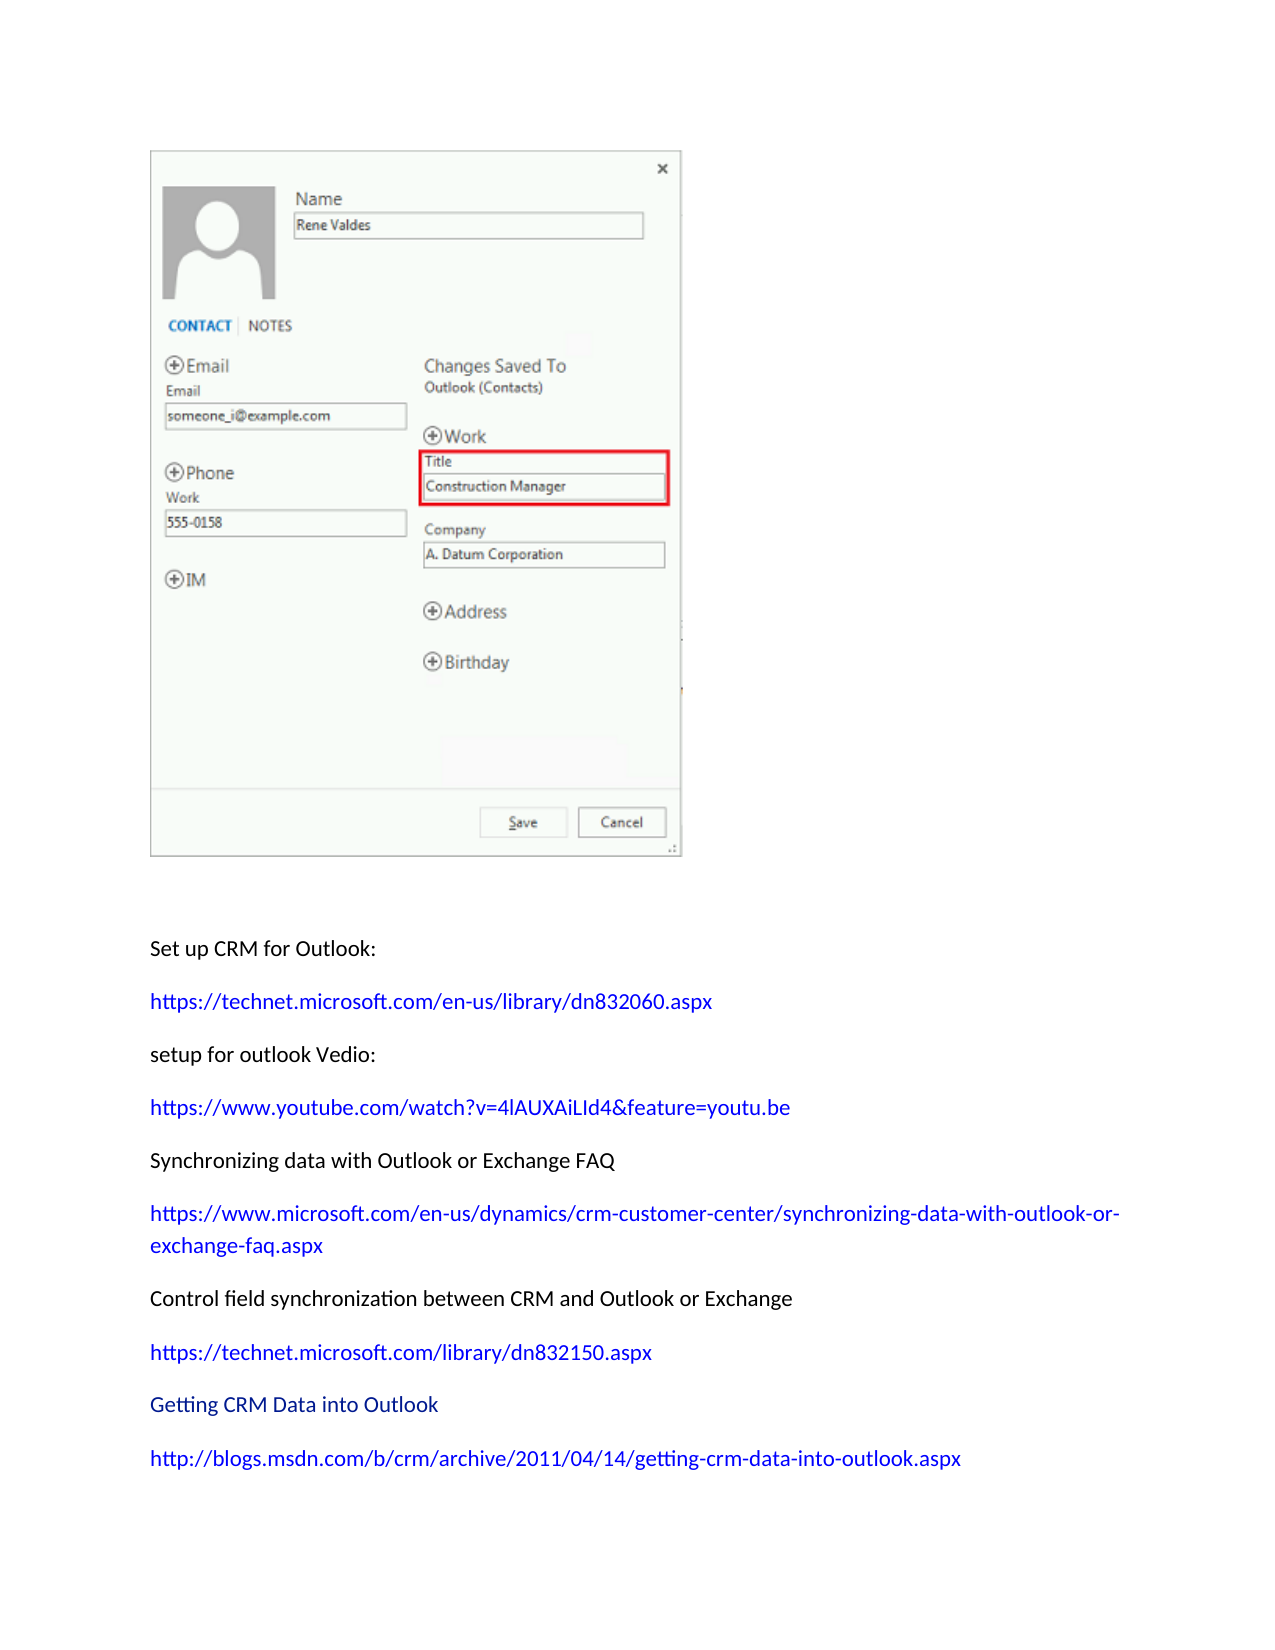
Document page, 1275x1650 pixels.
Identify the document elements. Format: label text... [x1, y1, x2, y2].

text https://technet.microsoft.com/library/dn832150.aspx [150, 1338, 1125, 1366]
text https://www.youtube.com/watch?v=4lAUXAiLId4&feature=youtu.be [150, 1093, 1125, 1121]
text Set up CRM for Outlook: [150, 934, 1125, 962]
text setup for outlook Vedio: [150, 1040, 1125, 1068]
text https://www.microsoft.com/en-us/dynamics/crm-customer-center/synchronizing-data-with-outlook-or-exchange-faq.aspx [150, 1199, 1125, 1259]
text Synchronizing data with Outlook or Exchange FAQ [150, 1146, 1125, 1174]
text Control field synchronization between CRM and Outlook or Exchange [150, 1284, 1125, 1313]
text Getting CRM Data into Outlook [150, 1391, 1125, 1419]
picture [150, 150, 683, 857]
text http://blogs.msdn.com/b/crm/archive/2011/04/14/getting-crm-data-into-outlook.aspx [150, 1444, 1125, 1472]
text https://technet.microsoft.com/en-us/library/dn832060.aspx [150, 987, 1125, 1015]
